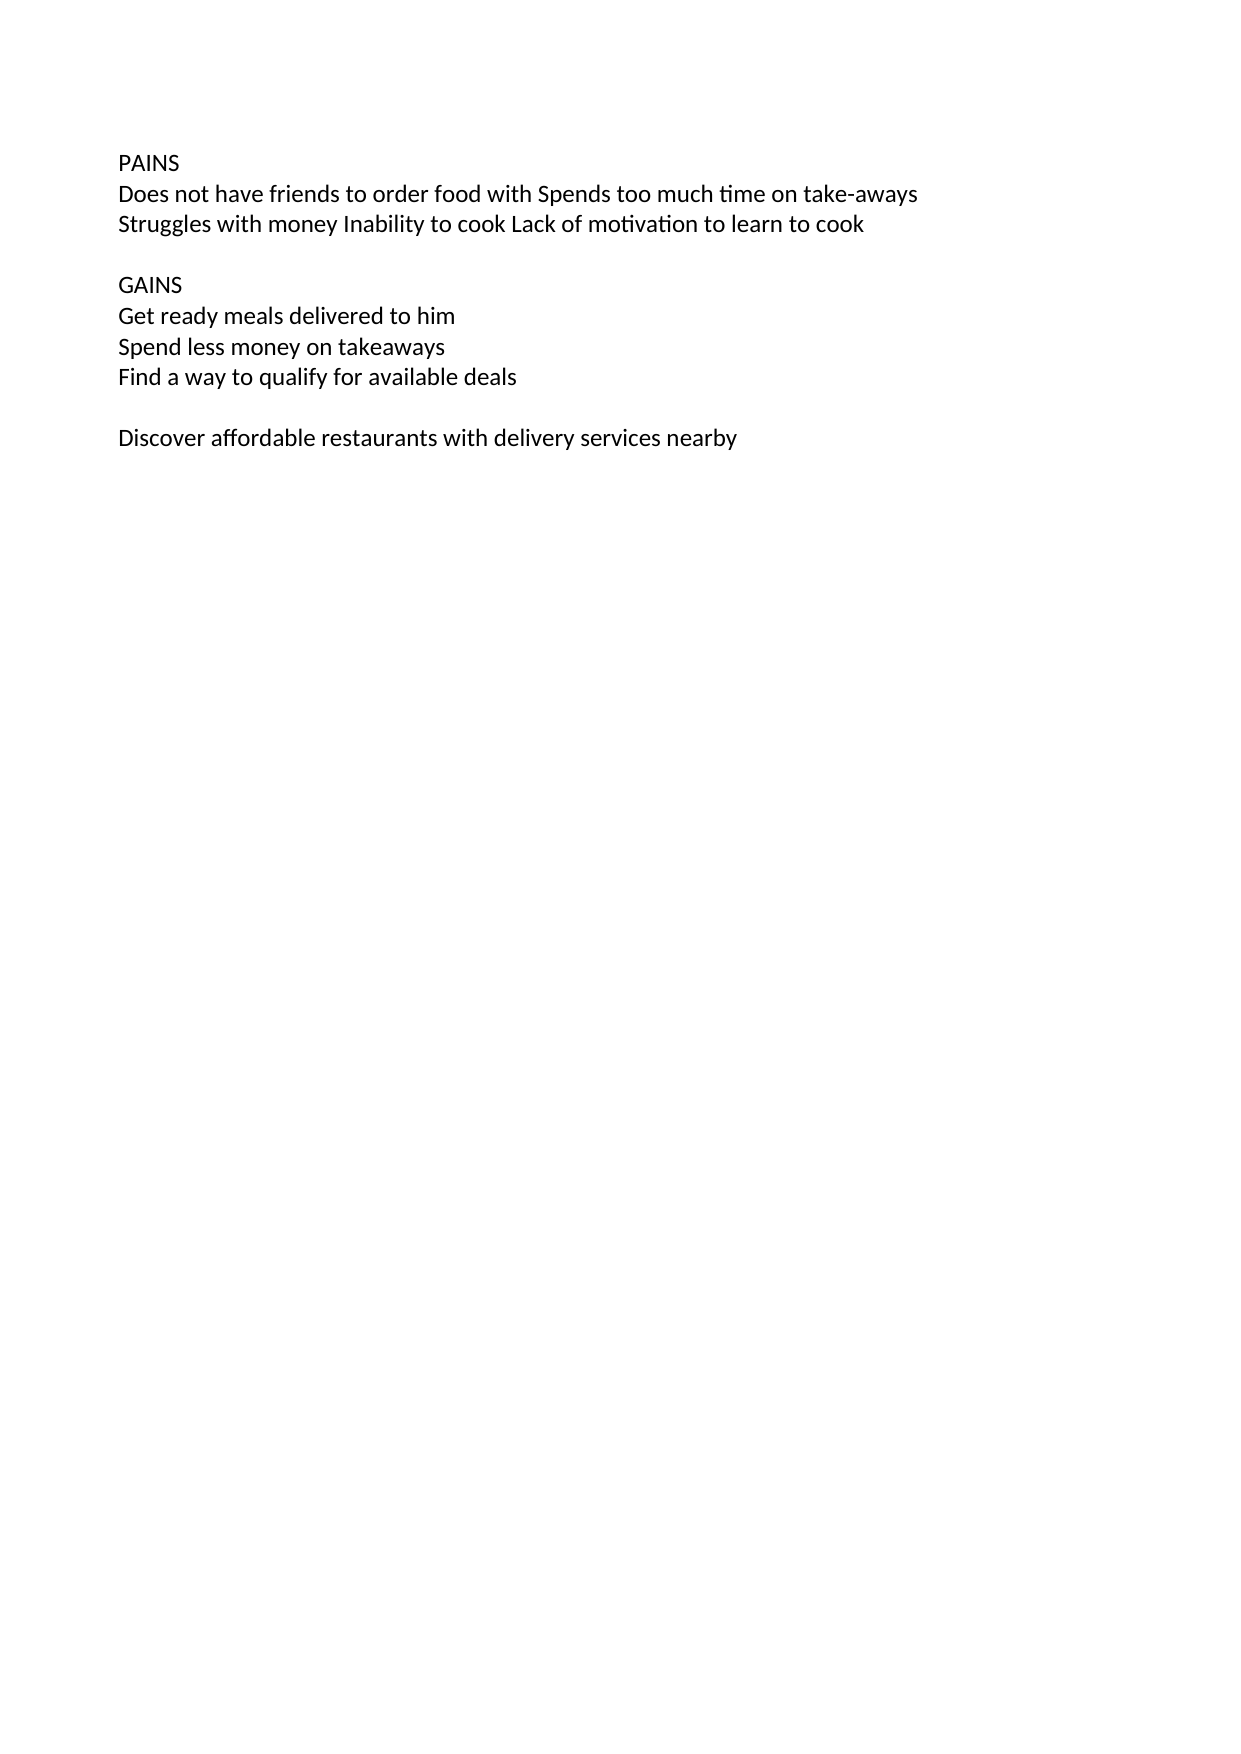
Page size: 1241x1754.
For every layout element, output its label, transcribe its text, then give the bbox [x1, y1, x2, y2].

text Does not have friends to order food with Spends too much time on take-aways [118, 178, 1122, 209]
text PAINS [118, 148, 1122, 178]
text Get ready meals delivered to him [118, 300, 1122, 331]
text Find a way to qualify for available deals [118, 361, 1122, 392]
text GAINS [118, 270, 1122, 300]
text Discover affordable restaurants with delivery services nearby [118, 422, 1122, 453]
text Struggles with money Inability to cook Lack of motivation to learn to cook [118, 209, 1122, 239]
text Spend less money on takeaways [118, 331, 1122, 361]
